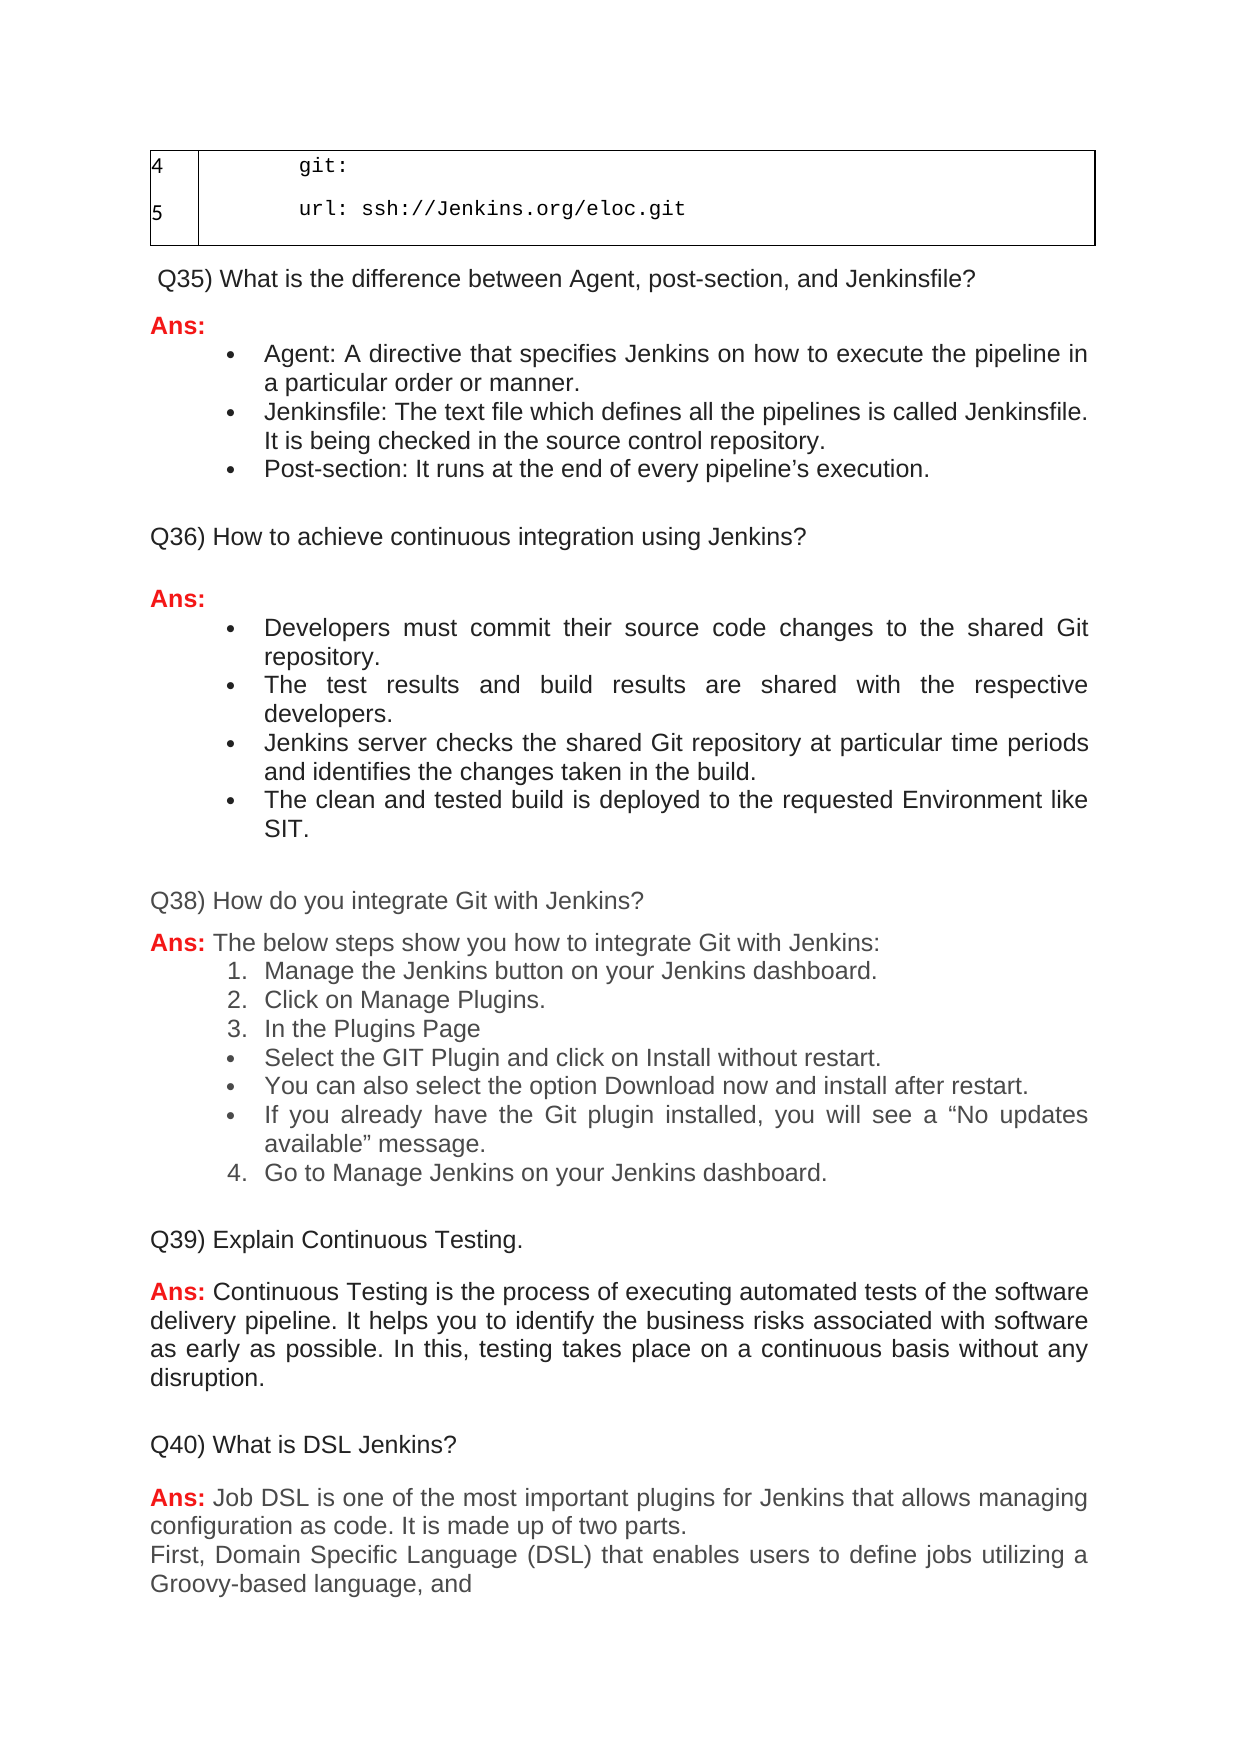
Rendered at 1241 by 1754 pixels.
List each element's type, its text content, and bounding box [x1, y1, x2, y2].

subtitle Q40) What is DSL Jenkins? [150, 1415, 1090, 1459]
list The test results and build results are shared with the respective developers. [227, 670, 1090, 728]
list Developers must commit their source code changes to the shared Git repository. [227, 613, 1090, 670]
text First, Domain Specific Language (DSL) that enables users to define jobs utilizing a Groovy-based language, and [150, 1540, 1090, 1597]
list Go to Manage Jenkins on your Jenkins dashboard. [227, 1157, 1090, 1186]
list The clean and tested build is deployed to the requested Environment like SIT. [227, 785, 1090, 843]
list Post-section: It runs at the end of every pipeline’s execution. [227, 454, 1090, 483]
list Select the GIT Plugin and click on Install without restart. [227, 1042, 1090, 1071]
subtitle Q38) How do you integrate Git with Jenkins? [150, 886, 1090, 915]
subtitle Q39) Explain Continuous Testing. [150, 1210, 1090, 1253]
text Ans: [150, 300, 1090, 339]
list Agent: A directive that specifies Jenkins on how to execute the pipeline in a particular order or manner. [227, 339, 1090, 397]
list In the Plugins Page [227, 1014, 1090, 1042]
list You can also select the option Download now and install after restart. [227, 1071, 1090, 1100]
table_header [199, 151, 1094, 245]
text Q35) What is the difference between Agent, post-section, and Jenkinsfile? [150, 253, 1090, 293]
list If you already have the Git plugin installed, you will see a “No updates available” message. [227, 1100, 1090, 1157]
list Jenkinsfile: The text file which defines all the pipelines is called Jenkinsfile. It is being checked in the source control repository. [227, 397, 1090, 454]
subtitle Q36) How to achieve continuous integration using Jenkins? [150, 507, 1090, 550]
text Ans: Job DSL is one of the most important plugins for Jenkins that allows managing configuration as code. It is made up of two parts. [150, 1482, 1090, 1540]
text Ans: [150, 574, 1090, 613]
list Jenkins server checks the shared Git repository at particular time periods and identifies the changes taken in the build. [227, 728, 1090, 785]
list Manage the Jenkins button on your Jenkins dashboard. [227, 956, 1090, 985]
list Click on Manage Plugins. [227, 985, 1090, 1014]
text Ans: Continuous Testing is the process of executing automated tests of the software delivery pipeline. It helps you to identify the business risks associated with software as early as possible. In this, testing takes place on a continuous basis without any disruption. [150, 1277, 1090, 1392]
text Ans: The below steps show you how to integrate Git with Jenkins: [150, 917, 1090, 956]
table_header 1 2 3 4 5 [151, 151, 198, 245]
